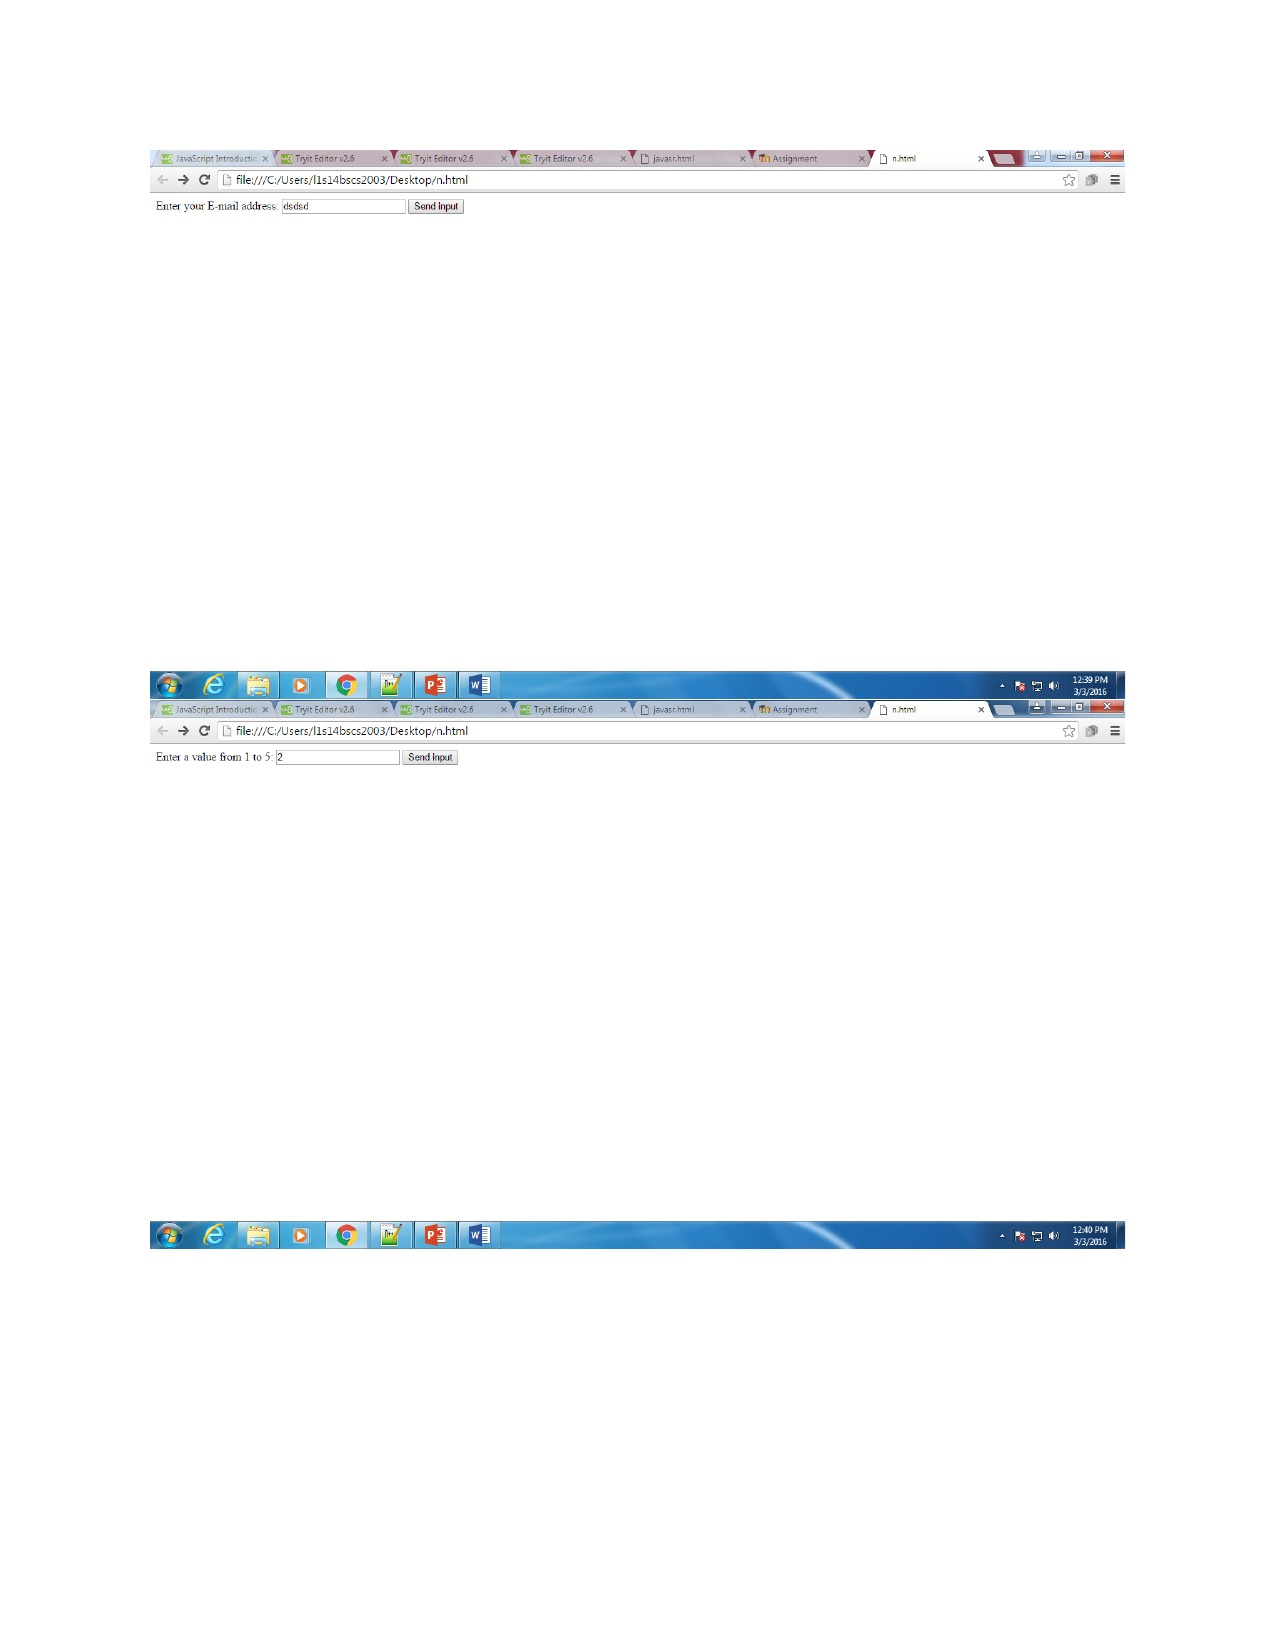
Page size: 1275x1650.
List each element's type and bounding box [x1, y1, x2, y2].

picture [150, 700, 1125, 1249]
picture [150, 150, 1125, 699]
